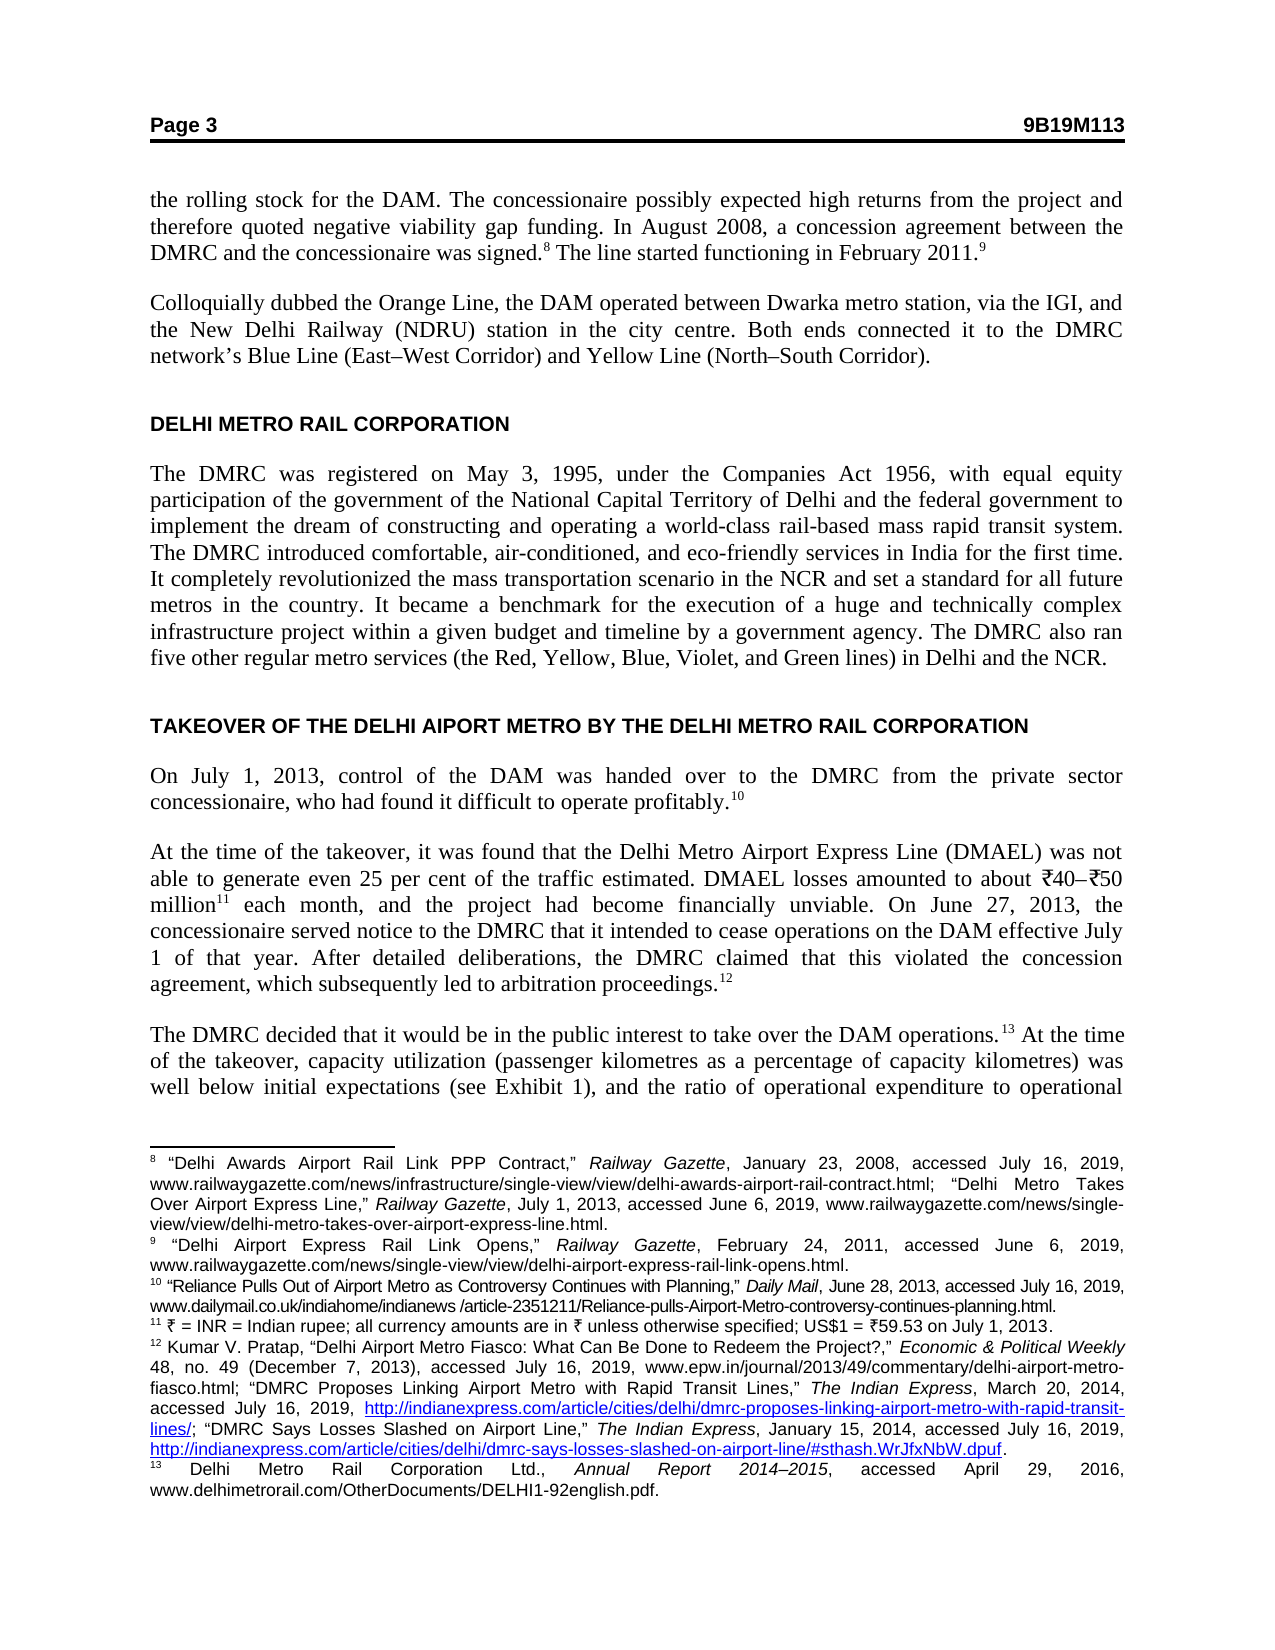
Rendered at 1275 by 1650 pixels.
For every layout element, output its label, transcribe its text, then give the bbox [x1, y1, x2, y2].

text Colloquially dubbed the Orange Line, the DAM operated between Dwarka metro station, via the IGI, and the New Delhi Railway (NDRU) station in the city centre. Both ends connected it to the DMRC network’s Blue Line (East–West Corridor) and Yellow Line (North–South Corridor). [150, 289, 1125, 368]
text The DMRC decided that it would be in the public interest to take over the DAM operations. At the time of the takeover, capacity utilization (passenger kilometres as a percentage of capacity kilometres) was well below initial expectations (see Exhibit 1), and the ratio of operational expenditure to operational revenue (operating ratio) was about 2.7. The initial attempts made by DMRC to revive the DMAEL did not have the desired results (see Exhibit 2). [150, 1021, 1125, 1100]
text At the time of the takeover, it was found that the Delhi Metro Airport Express Line (DMAEL) was not able to generate even 25 per cent of the traffic estimated. DMAEL losses amounted to about ₹40–₹50 million each month, and the project had become financially unviable. On June 27, 2013, the concessionaire served notice to the DMRC that it intended to cease operations on the DAM effective July 1 of that year. After detailed deliberations, the DMRC claimed that this violated the concession agreement, which subsequently led to arbitration proceedings. [150, 838, 1125, 997]
text Takeover of the Delhi Aiport Metro by the Delhi Metro Rail Corporation [150, 714, 1125, 738]
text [150, 186, 1125, 265]
text Delhi Metro Rail Corporation [150, 412, 1125, 436]
text The DMRC was registered on May 3, 1995, under the Companies Act 1956, with equal equity participation of the government of the National Capital Territory of Delhi and the federal government to implement the dream of constructing and operating a world-class rail-based mass rapid transit system. The DMRC introduced comfortable, air-conditioned, and eco-friendly services in India for the first time. It completely revolutionized the mass transportation scenario in the NCR and set a standard for all future metros in the country. It became a benchmark for the execution of a huge and technically complex infrastructure project within a given budget and timeline by a government agency. The DMRC also ran five other regular metro services (the Red, Yellow, Blue, Violet, and Green lines) in Delhi and the NCR. [150, 460, 1125, 671]
text On July 1, 2013, control of the DAM was handed over to the DMRC from the private sector concessionaire, who had found it difficult to operate profitably. [150, 762, 1125, 814]
